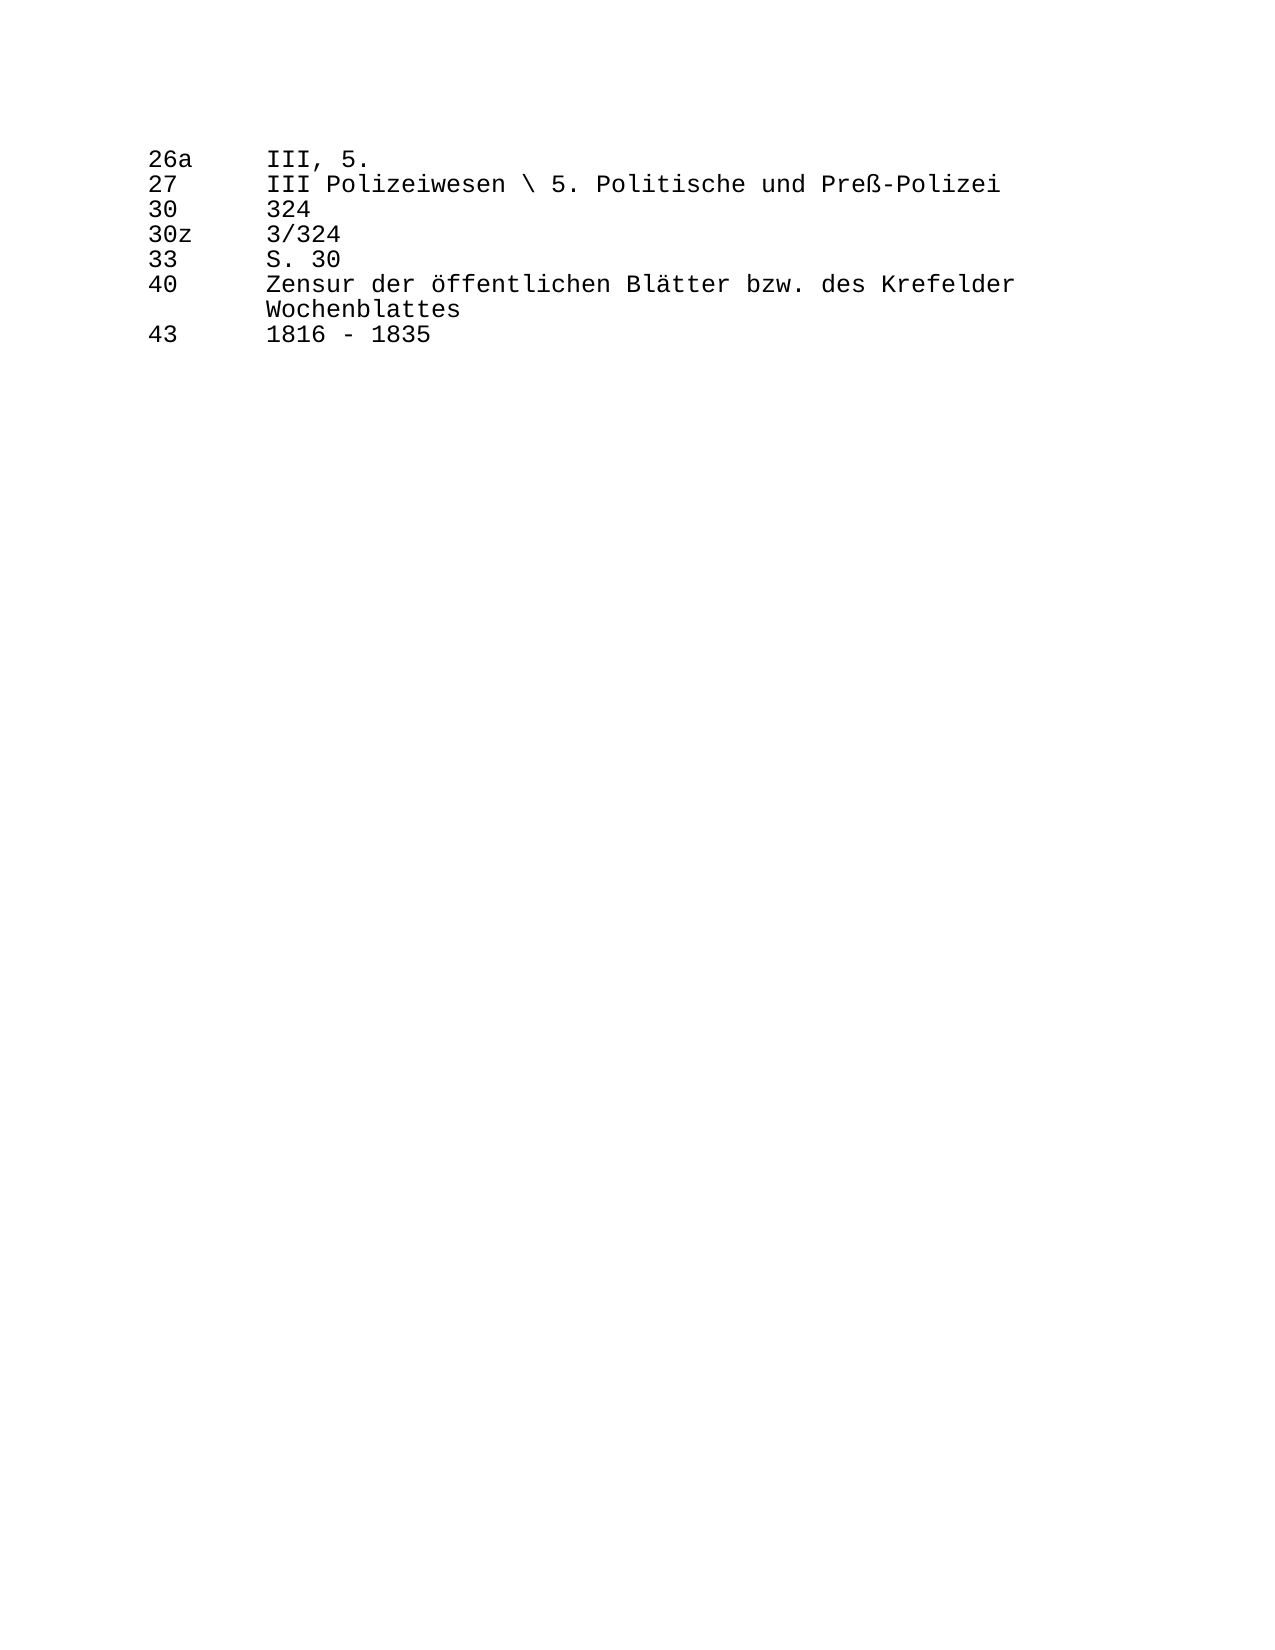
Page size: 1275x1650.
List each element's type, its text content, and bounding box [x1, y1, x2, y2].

text 30z 3/324 [148, 223, 1127, 248]
text 33 S. 30 [148, 248, 1127, 273]
text 27 III Polizeiwesen \ 5. Politische und Preß-Polizei [148, 173, 1127, 198]
text 26a III, 5. [148, 148, 1127, 173]
text 30 324 [148, 198, 1127, 223]
text 43 1816 - 1835 [148, 323, 1127, 348]
text 40 s[Zensur der s[2{öffentliche}n 1{Blätter}]s]s bzw. des t[o[Krefeld]oer Wochenblatt]tes [148, 273, 1127, 323]
